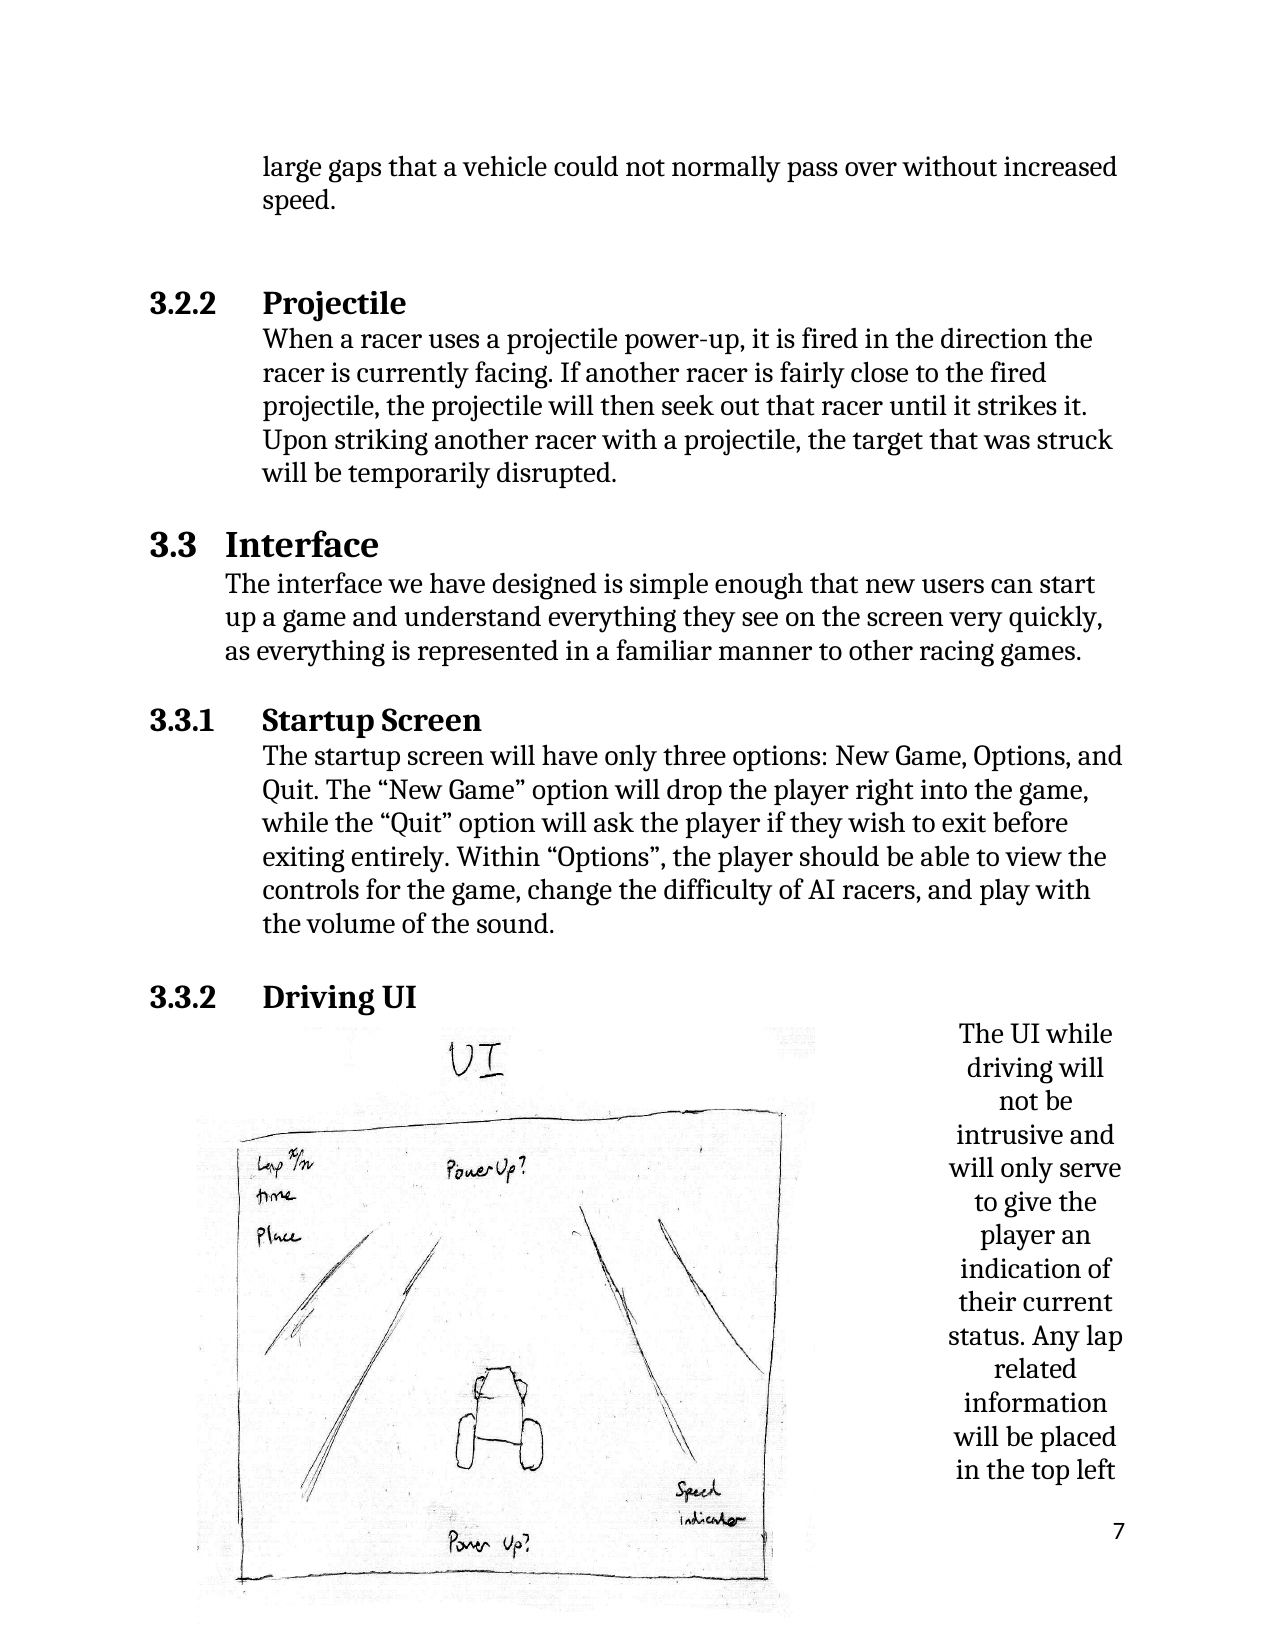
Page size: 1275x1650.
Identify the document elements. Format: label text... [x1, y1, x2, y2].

list Interface [150, 524, 1125, 567]
picture [197, 1027, 815, 1625]
list The startup screen will have only three options: New Game, Options, and Quit. The “New Game” option will drop the player right into the game, while the “Quit” option will ask the player if they wish to exit before exiting entirely. Within “Options”, the player should be able to view the controls for the game, change the difficulty of AI racers, and play with the volume of the sound. [262, 739, 1125, 941]
list Projectile [150, 284, 1125, 322]
list Startup Screen [150, 701, 1125, 739]
list The interface we have designed is simple enough that new users can start up a game and understand everything they see on the screen very quickly, as everything is represented in a familiar manner to other racing games. [225, 567, 1125, 667]
list Driving UI [150, 979, 1125, 1017]
